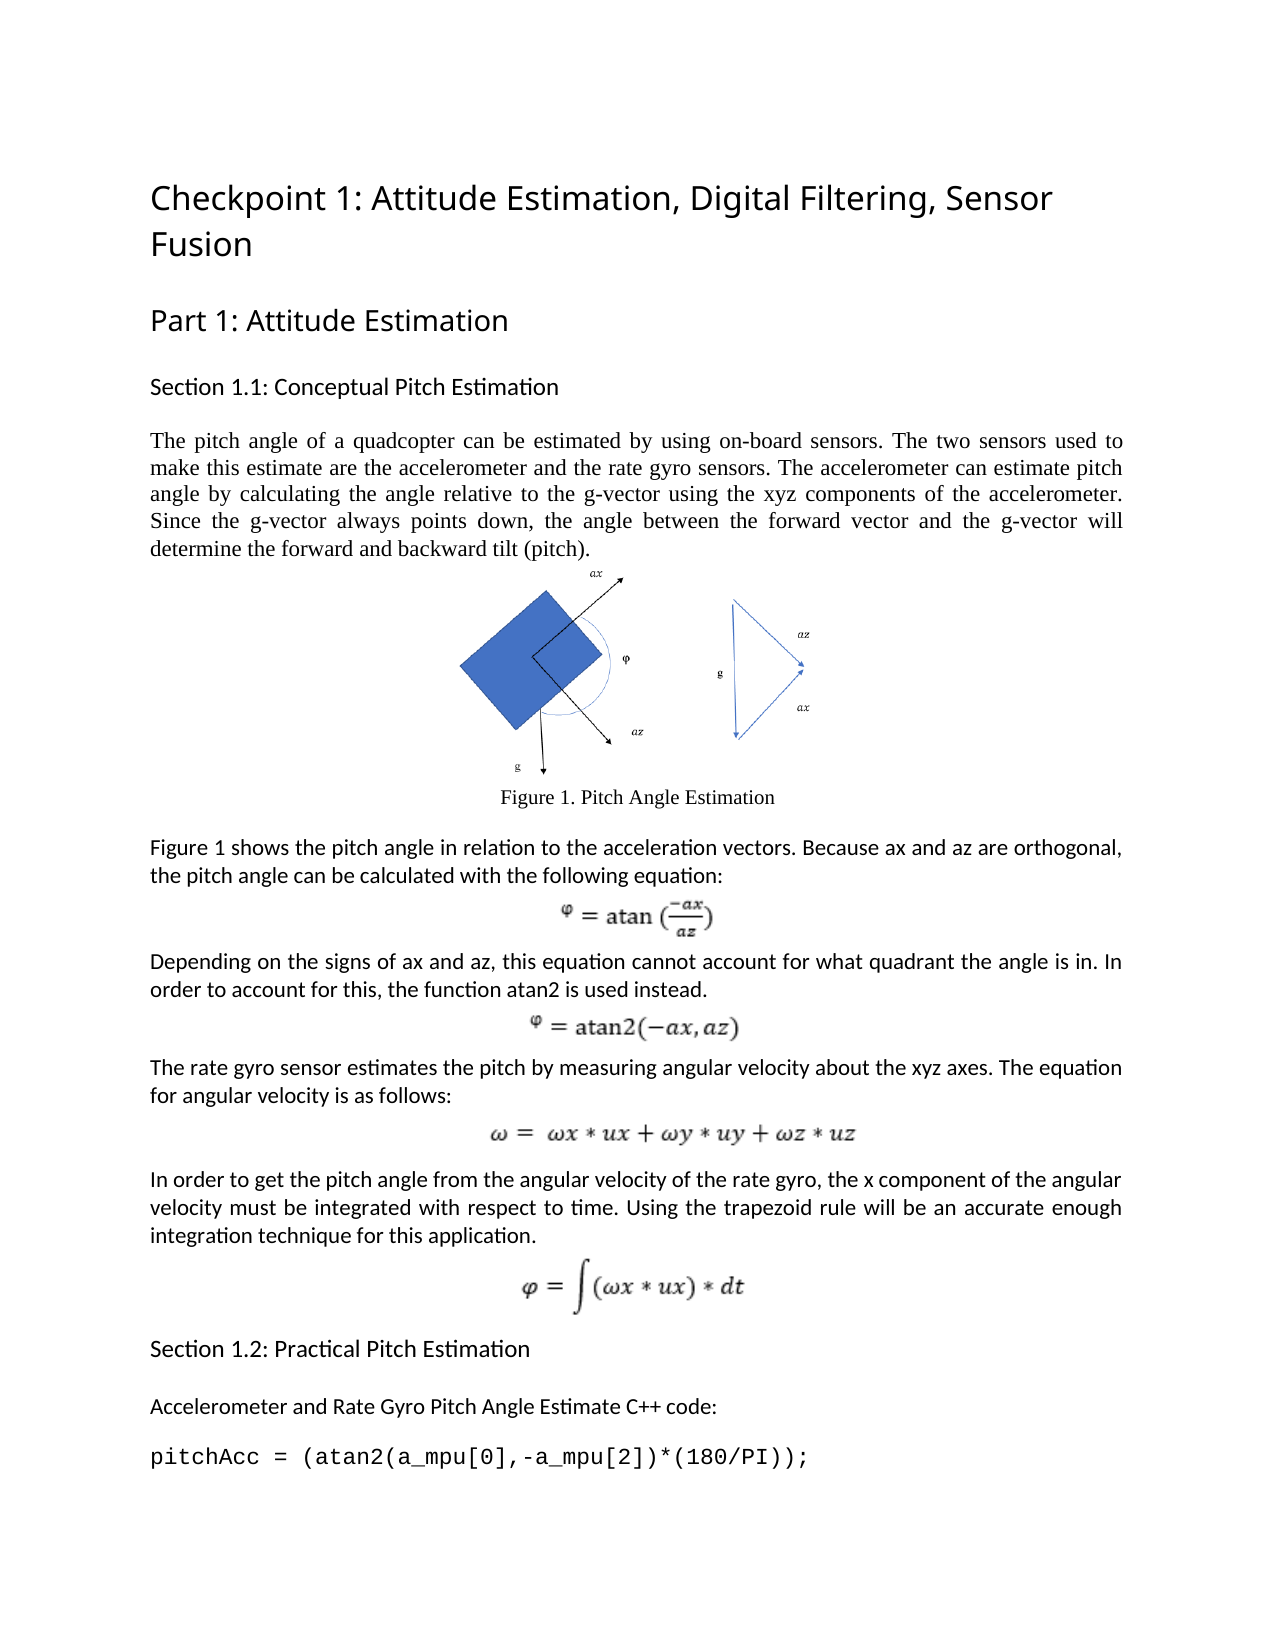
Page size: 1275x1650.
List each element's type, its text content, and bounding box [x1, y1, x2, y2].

text Section 1.2: Practical Pitch Estimation [150, 1333, 1125, 1364]
subtitle Part 1: Attitude Estimation [150, 301, 1125, 340]
text Depending on the signs of ax and az, this equation cannot account for what quadrant the angle is in. In order to account for this, the function atan2 is used instead. [150, 947, 1125, 1003]
text The rate gyro sensor estimates the pitch by measuring angular velocity about the xyz axes. The equation for angular velocity is as follows: [150, 1053, 1125, 1109]
picture [553, 889, 722, 948]
picture [522, 1003, 753, 1054]
text In order to get the pitch angle from the angular velocity of the rate gyro, the x component of the angular velocity must be integrated with respect to time. Using the trapezoid rule will be an accurate enough integration technique for this application. [150, 1165, 1125, 1249]
text The pitch angle of a quadcopter can be estimated by using on-board sensors. The two sensors used to make this estimate are the accelerometer and the rate gyro sensors. The accelerometer can estimate pitch angle by calculating the angle relative to the g-vector using the xyz components of the accelerometer. Since the g-vector always points down, the angle between the forward vector and the g-vector will determine the forward and backward tilt (pitch). [150, 428, 1125, 562]
picture [473, 1109, 877, 1163]
picture [457, 561, 818, 786]
text Figure 1. Pitch Angle Estimation [150, 785, 1125, 809]
subtitle Checkpoint 1: Attitude Estimation, Digital Filtering, Sensor Fusion [150, 175, 1125, 266]
text Accelerometer and Rate Gyro Pitch Angle Estimate C++ code: [150, 1392, 1125, 1420]
text pitchAcc = (atan2(a_mpu[0],-a_mpu[2])*(180/PI)); [150, 1446, 1125, 1472]
text Figure 1 shows the pitch angle in relation to the acceleration vectors. Because ax and az are orthogonal, the pitch angle can be calculated with the following equation: [150, 833, 1125, 889]
picture [508, 1248, 767, 1334]
text Section 1.1: Conceptual Pitch Estimation [150, 371, 1125, 401]
